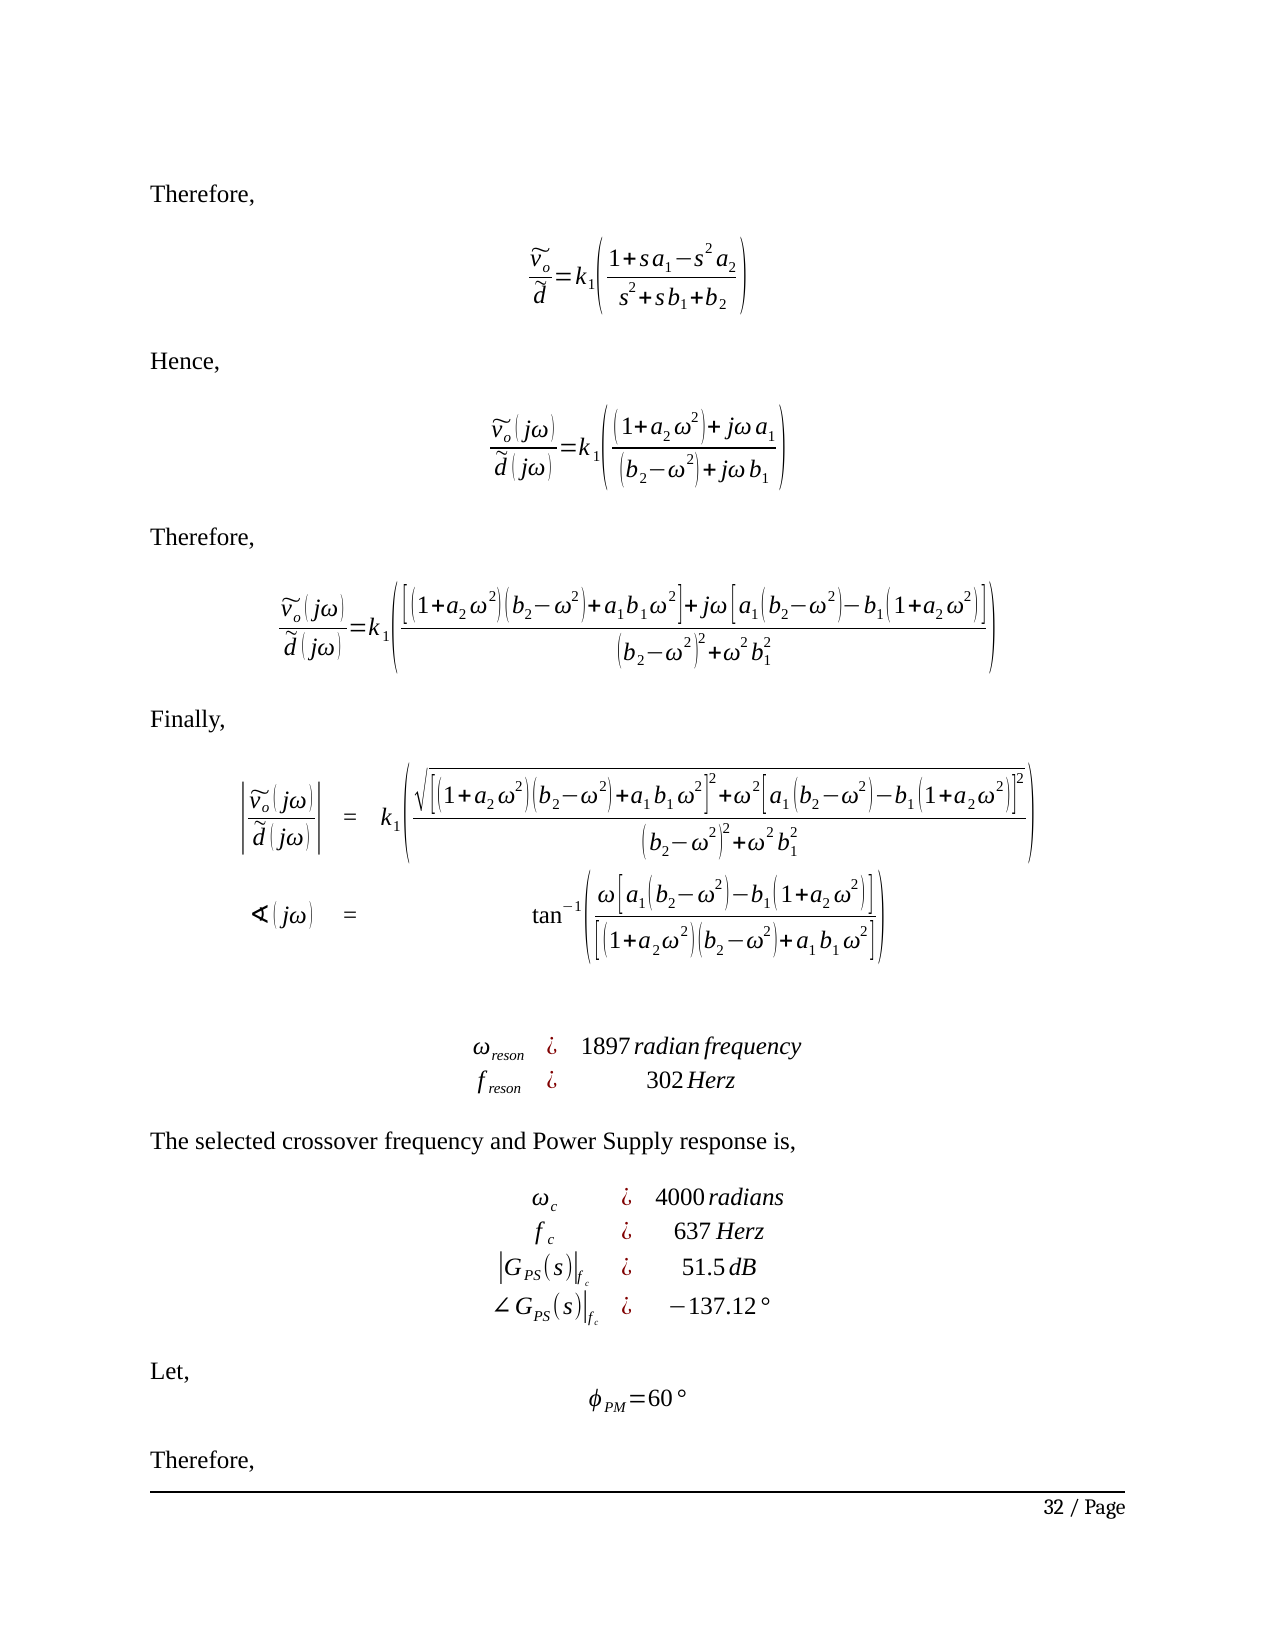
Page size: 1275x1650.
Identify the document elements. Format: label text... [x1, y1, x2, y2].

text Therefore, [150, 522, 1125, 550]
text Hence, [150, 346, 1125, 375]
text The selected crossover frequency and Power Supply response is, [150, 1126, 1125, 1155]
text Let, [150, 1356, 1125, 1385]
text Finally, [150, 704, 1125, 733]
text Therefore, [150, 179, 1125, 207]
text Therefore, [150, 1445, 1125, 1474]
